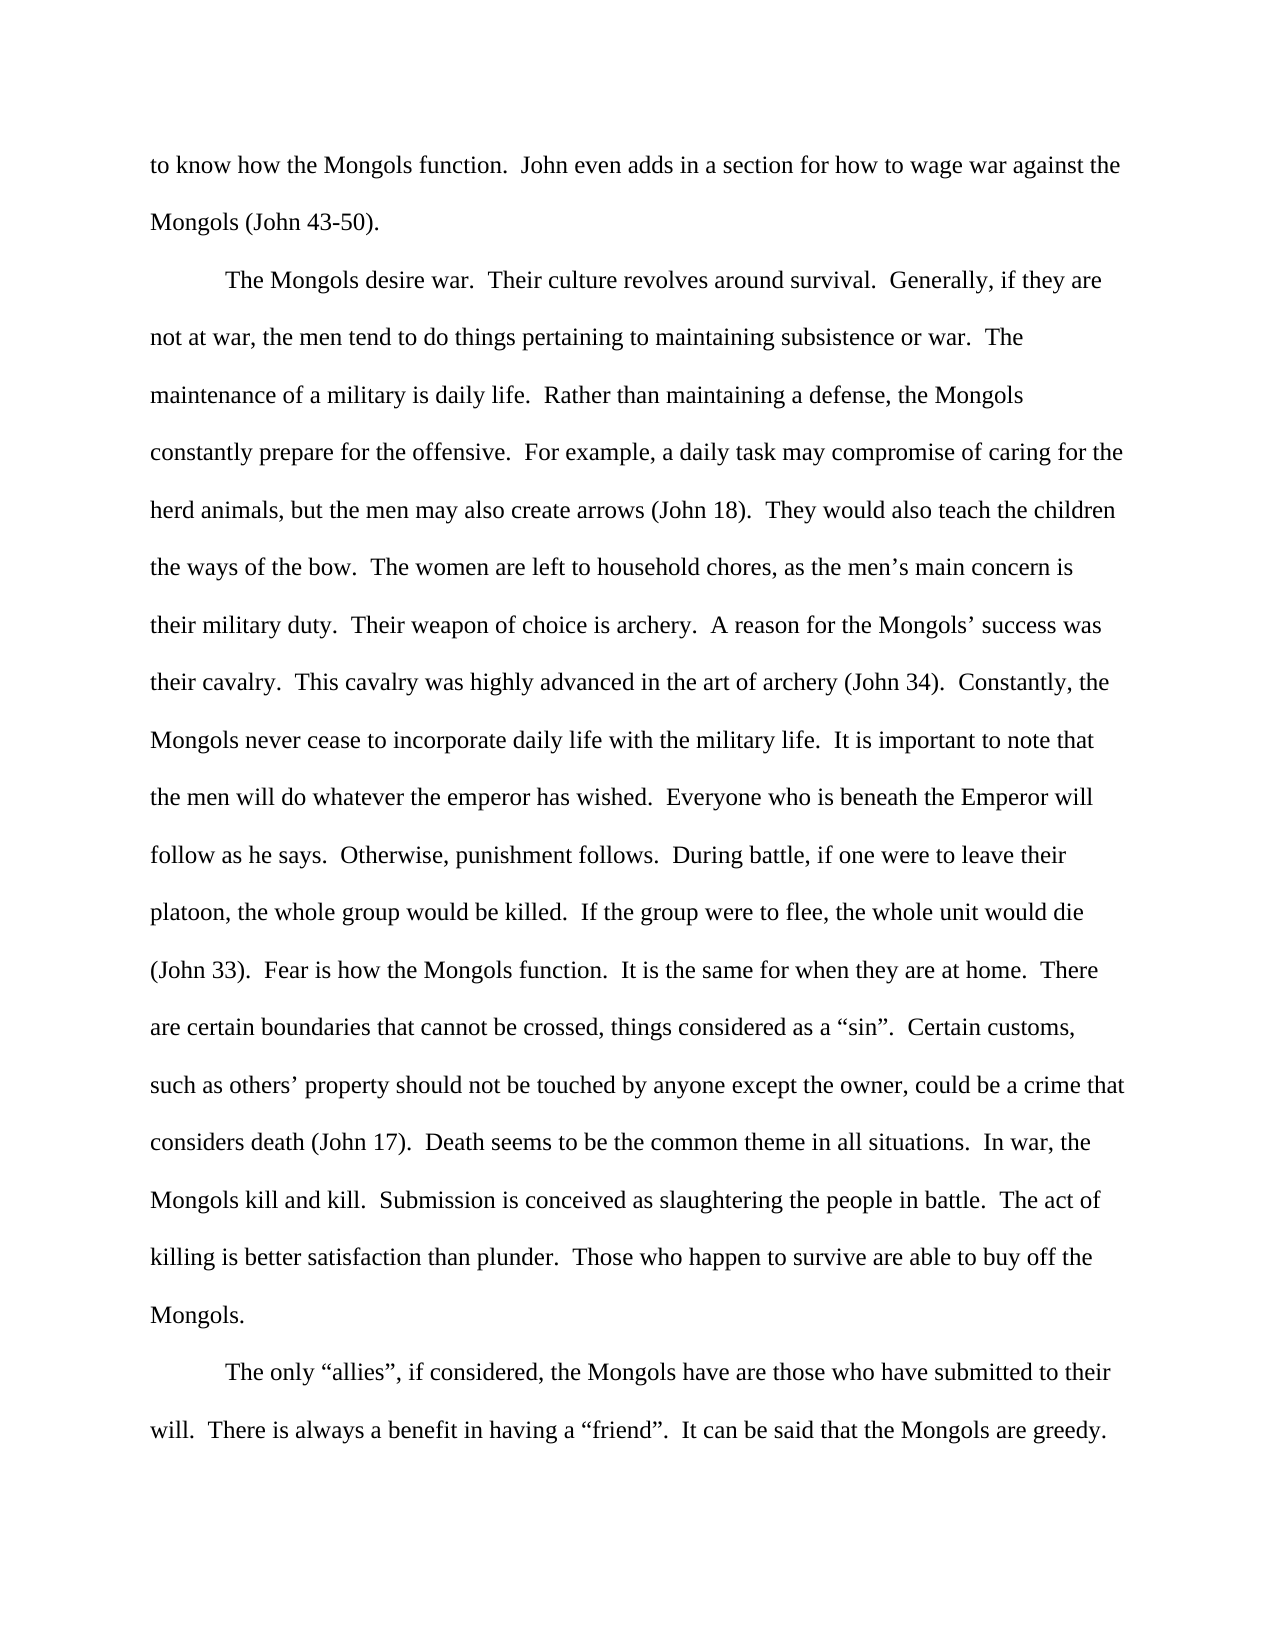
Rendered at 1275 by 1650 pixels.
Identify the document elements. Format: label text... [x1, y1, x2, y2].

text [150, 150, 1125, 236]
text The Mongols desire war. Their culture revolves around survival. Generally, if they are not at war, the men tend to do things pertaining to maintaining subsistence or war. The maintenance of a military is daily life. Rather than maintaining a defense, the Mongols constantly prepare for the offensive. For example, a daily task may compromise of caring for the herd animals, but the men may also create arrows (John 18). They would also teach the children the ways of the bow. The women are left to household chores, as the men’s main concern is their military duty. Their weapon of choice is archery. A reason for the Mongols’ success was their cavalry. This cavalry was highly advanced in the art of archery (John 34). Constantly, the Mongols never cease to incorporate daily life with the military life. It is important to note that the men will do whatever the emperor has wished. Everyone who is beneath the Emperor will follow as he says. Otherwise, punishment follows. During battle, if one were to leave their platoon, the whole group would be killed. If the group were to flee, the whole unit would die (John 33). Fear is how the Mongols function. It is the same for when they are at home. There are certain boundaries that cannot be crossed, things considered as a “sin”. Certain customs, such as others’ property should not be touched by anyone except the owner, could be a crime that considers death (John 17). Death seems to be the common theme in all situations. In war, the Mongols kill and kill. Submission is conceived as slaughtering the people in battle. The act of killing is better satisfaction than plunder. Those who happen to survive are able to buy off the Mongols. [150, 265, 1125, 1329]
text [150, 1357, 1125, 1444]
